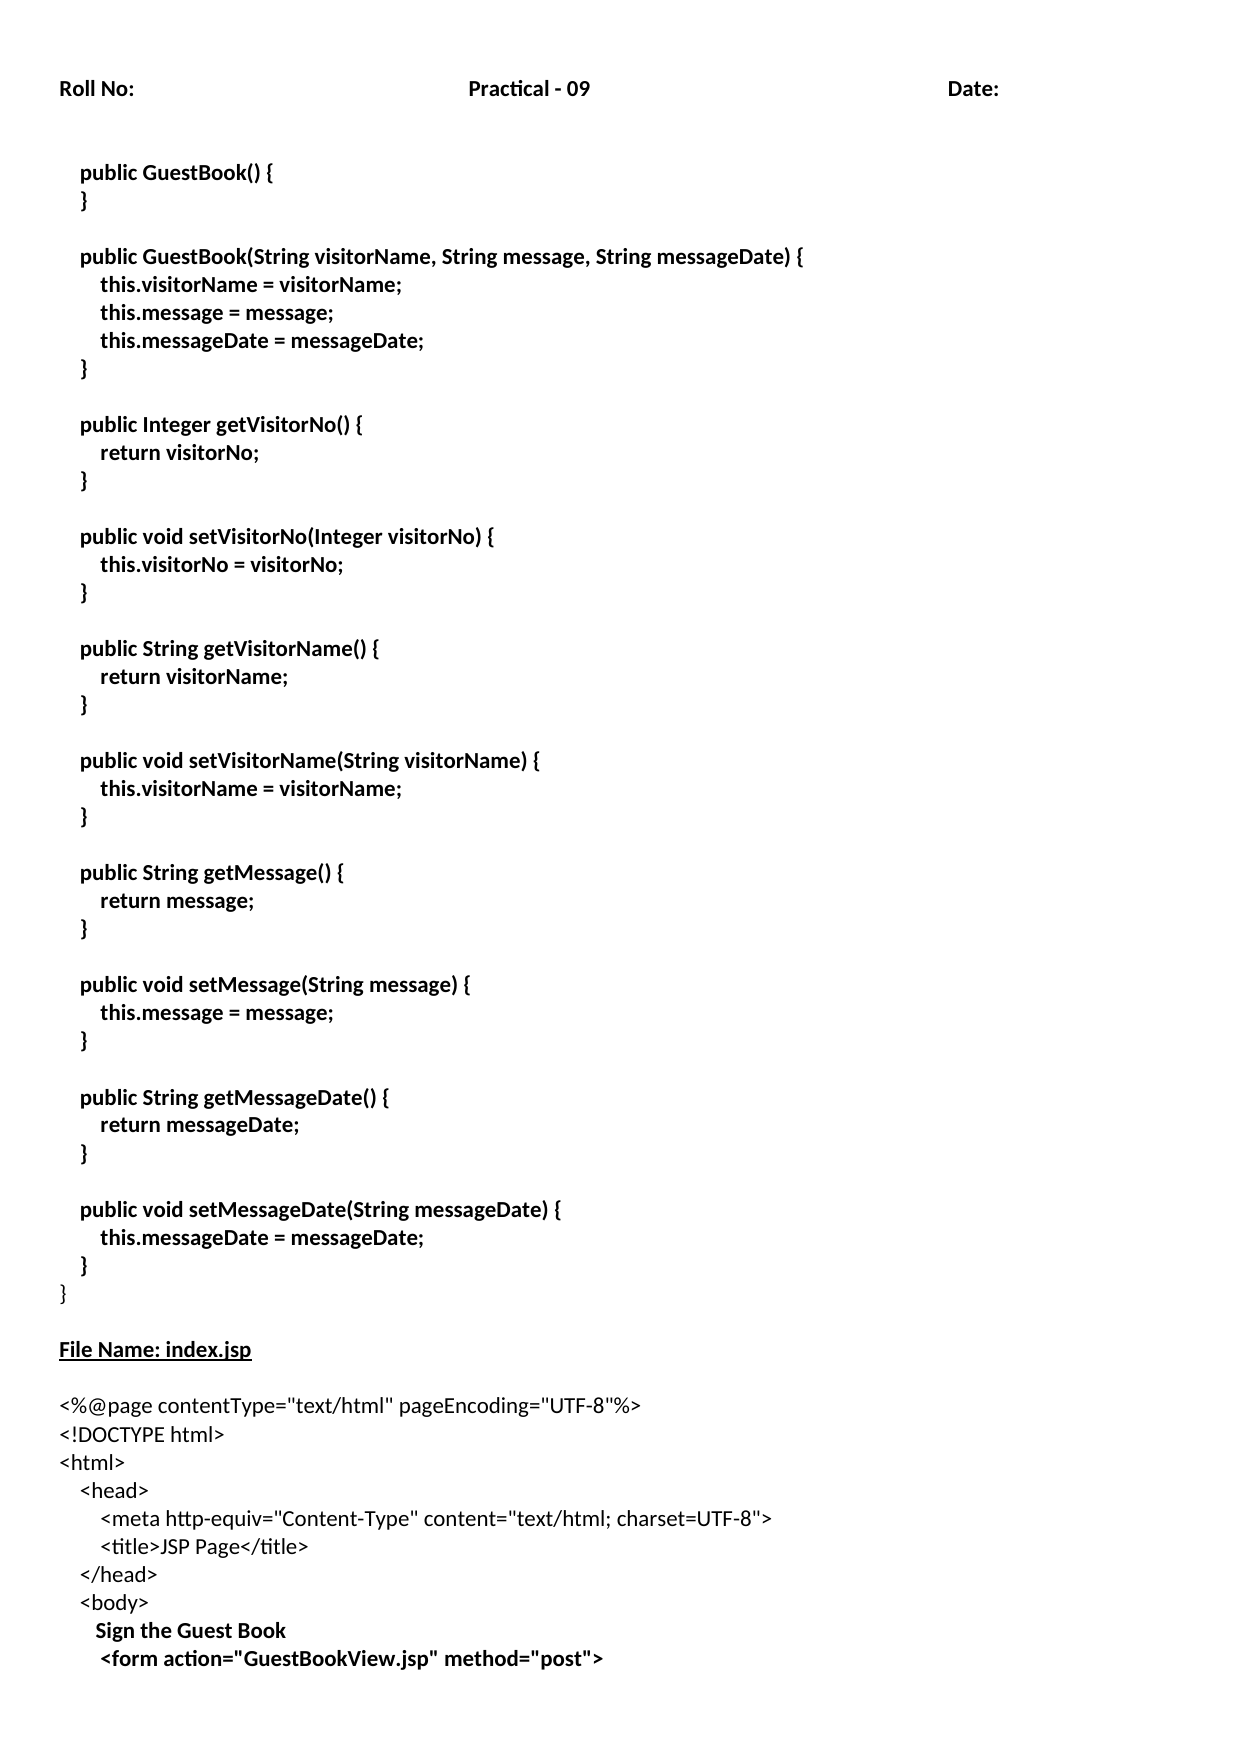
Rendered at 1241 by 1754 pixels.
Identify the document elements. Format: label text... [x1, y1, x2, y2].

text public void setMessage(String message) { [59, 971, 1181, 998]
text } [59, 1279, 1181, 1307]
text } [59, 1027, 1181, 1054]
text } [59, 466, 1181, 494]
text <meta http-equiv="Content-Type" content="text/html; charset=UTF-8"> [59, 1504, 1181, 1532]
text public GuestBook() { [59, 158, 1181, 186]
text } [59, 354, 1181, 382]
text this.visitorName = visitorName; [59, 774, 1181, 802]
text this.messageDate = messageDate; [59, 1223, 1181, 1251]
text } [59, 802, 1181, 830]
text public GuestBook(String visitorName, String message, String messageDate) { [59, 242, 1181, 270]
text <head> [59, 1476, 1181, 1504]
text <!DOCTYPE html> [59, 1420, 1181, 1448]
text return visitorNo; [59, 438, 1181, 466]
text </head> [59, 1560, 1181, 1588]
text public String getVisitorName() { [59, 634, 1181, 662]
text } [59, 1251, 1181, 1279]
text public void setMessageDate(String messageDate) { [59, 1195, 1181, 1223]
text <title>JSP Page</title> [59, 1532, 1181, 1560]
text } [59, 1139, 1181, 1167]
text <html> [59, 1448, 1181, 1476]
text public Integer getVisitorNo() { [59, 410, 1181, 438]
text public void setVisitorName(String visitorName) { [59, 746, 1181, 774]
text return messageDate; [59, 1111, 1181, 1139]
text <body> [59, 1588, 1181, 1616]
text <%@page contentType="text/html" pageEncoding="UTF-8"%> [59, 1392, 1181, 1420]
text File Name: index.jsp [59, 1335, 1181, 1363]
text this.messageDate = messageDate; [59, 326, 1181, 354]
text <form action="GuestBookView.jsp" method="post"> [59, 1644, 1181, 1672]
text } [59, 690, 1181, 718]
text this.message = message; [59, 998, 1181, 1027]
text return message; [59, 886, 1181, 914]
text this.message = message; [59, 298, 1181, 326]
text public String getMessageDate() { [59, 1083, 1181, 1111]
text } [59, 578, 1181, 606]
text return visitorName; [59, 662, 1181, 690]
text } [59, 914, 1181, 942]
text this.visitorNo = visitorNo; [59, 550, 1181, 578]
text } [59, 186, 1181, 214]
text this.visitorName = visitorName; [59, 270, 1181, 298]
text public void setVisitorNo(Integer visitorNo) { [59, 522, 1181, 550]
text Sign the Guest Book [59, 1616, 1181, 1644]
text public String getMessage() { [59, 858, 1181, 886]
